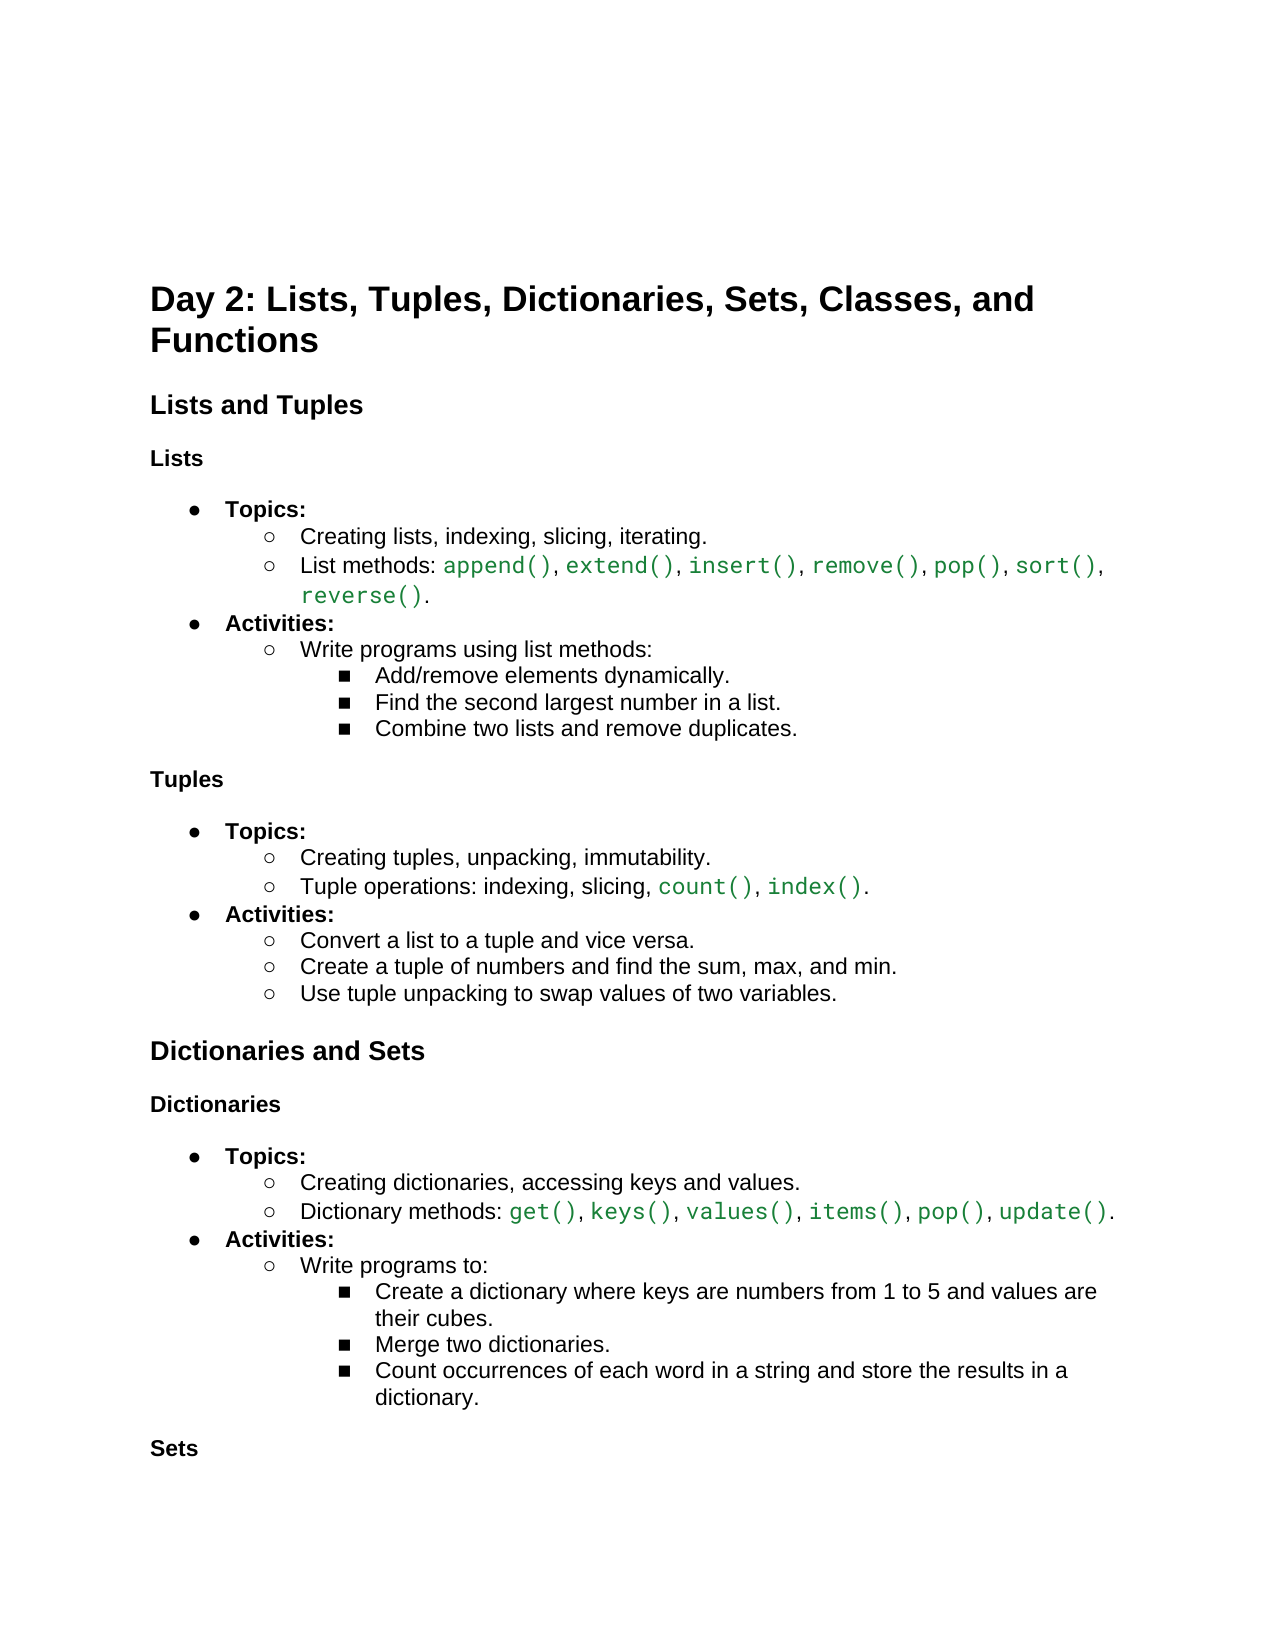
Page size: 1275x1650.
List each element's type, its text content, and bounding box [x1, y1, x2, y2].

list Write programs using list methods: [262, 636, 1125, 662]
list Count occurrences of each word in a string and store the results in a dictionary. [337, 1357, 1125, 1410]
list Create a dictionary where keys are numbers from 1 to 5 and values are their cubes. [337, 1278, 1125, 1331]
list Convert a list to a tuple and vice versa. [262, 927, 1125, 953]
subtitle Dictionaries [150, 1091, 1125, 1118]
list Find the second largest number in a list. [337, 688, 1125, 715]
list Dictionary methods: get(), keys(), values(), items(), pop(), update(). [262, 1195, 1125, 1226]
list Use tuple unpacking to swap values of two variables. [262, 979, 1125, 1006]
list Topics: [187, 1143, 1125, 1169]
list Write programs to: [262, 1252, 1125, 1278]
list Merge two dictionaries. [337, 1331, 1125, 1357]
subtitle Sets [150, 1435, 1125, 1461]
subtitle Tuples [150, 766, 1125, 793]
list Creating lists, indexing, slicing, iterating. [262, 523, 1125, 549]
list Tuple operations: indexing, slicing, count(), index(). [262, 870, 1125, 901]
list Combine two lists and remove duplicates. [337, 715, 1125, 741]
list Creating tuples, unpacking, immutability. [262, 844, 1125, 870]
subtitle Dictionaries and Sets [150, 1035, 1125, 1066]
list Create a tuple of numbers and find the sum, max, and min. [262, 953, 1125, 979]
subtitle Lists [150, 445, 1125, 471]
list Add/remove elements dynamically. [337, 662, 1125, 688]
list Topics: [187, 496, 1125, 523]
list List methods: append(), extend(), insert(), remove(), pop(), sort(), reverse(). [262, 549, 1125, 609]
list Activities: [187, 609, 1125, 636]
list Activities: [187, 1226, 1125, 1252]
list Creating dictionaries, accessing keys and values. [262, 1169, 1125, 1195]
subtitle Day 2: Lists, Tuples, Dictionaries, Sets, Classes, and Functions [150, 278, 1125, 359]
subtitle Lists and Tuples [150, 389, 1125, 420]
list Activities: [187, 901, 1125, 927]
list Topics: [187, 818, 1125, 844]
